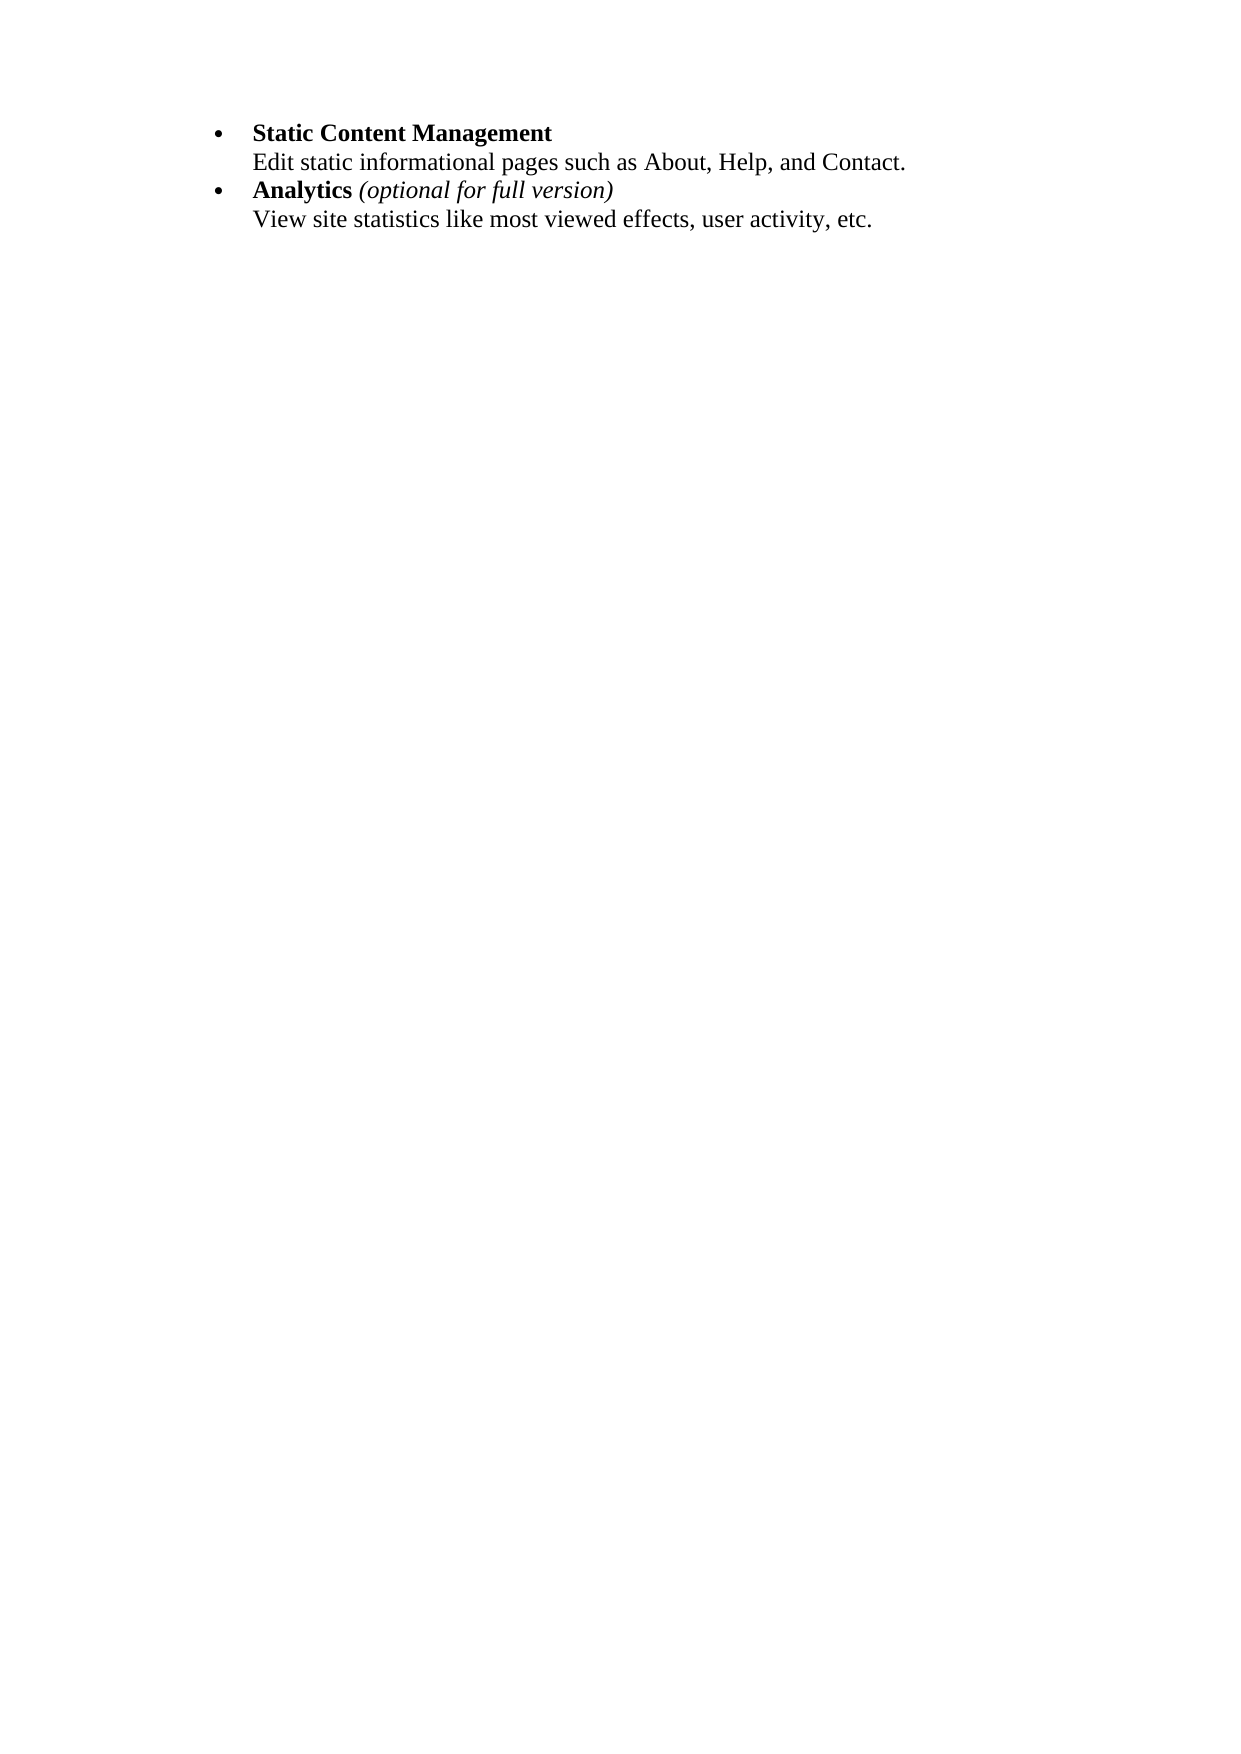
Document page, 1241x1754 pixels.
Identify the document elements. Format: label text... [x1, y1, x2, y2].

list Analytics (optional for full version) View site statistics like most viewed effects, user activity, etc. [215, 176, 1152, 233]
list Static Content Management Edit static informational pages such as About, Help, and Contact. [215, 118, 1152, 176]
